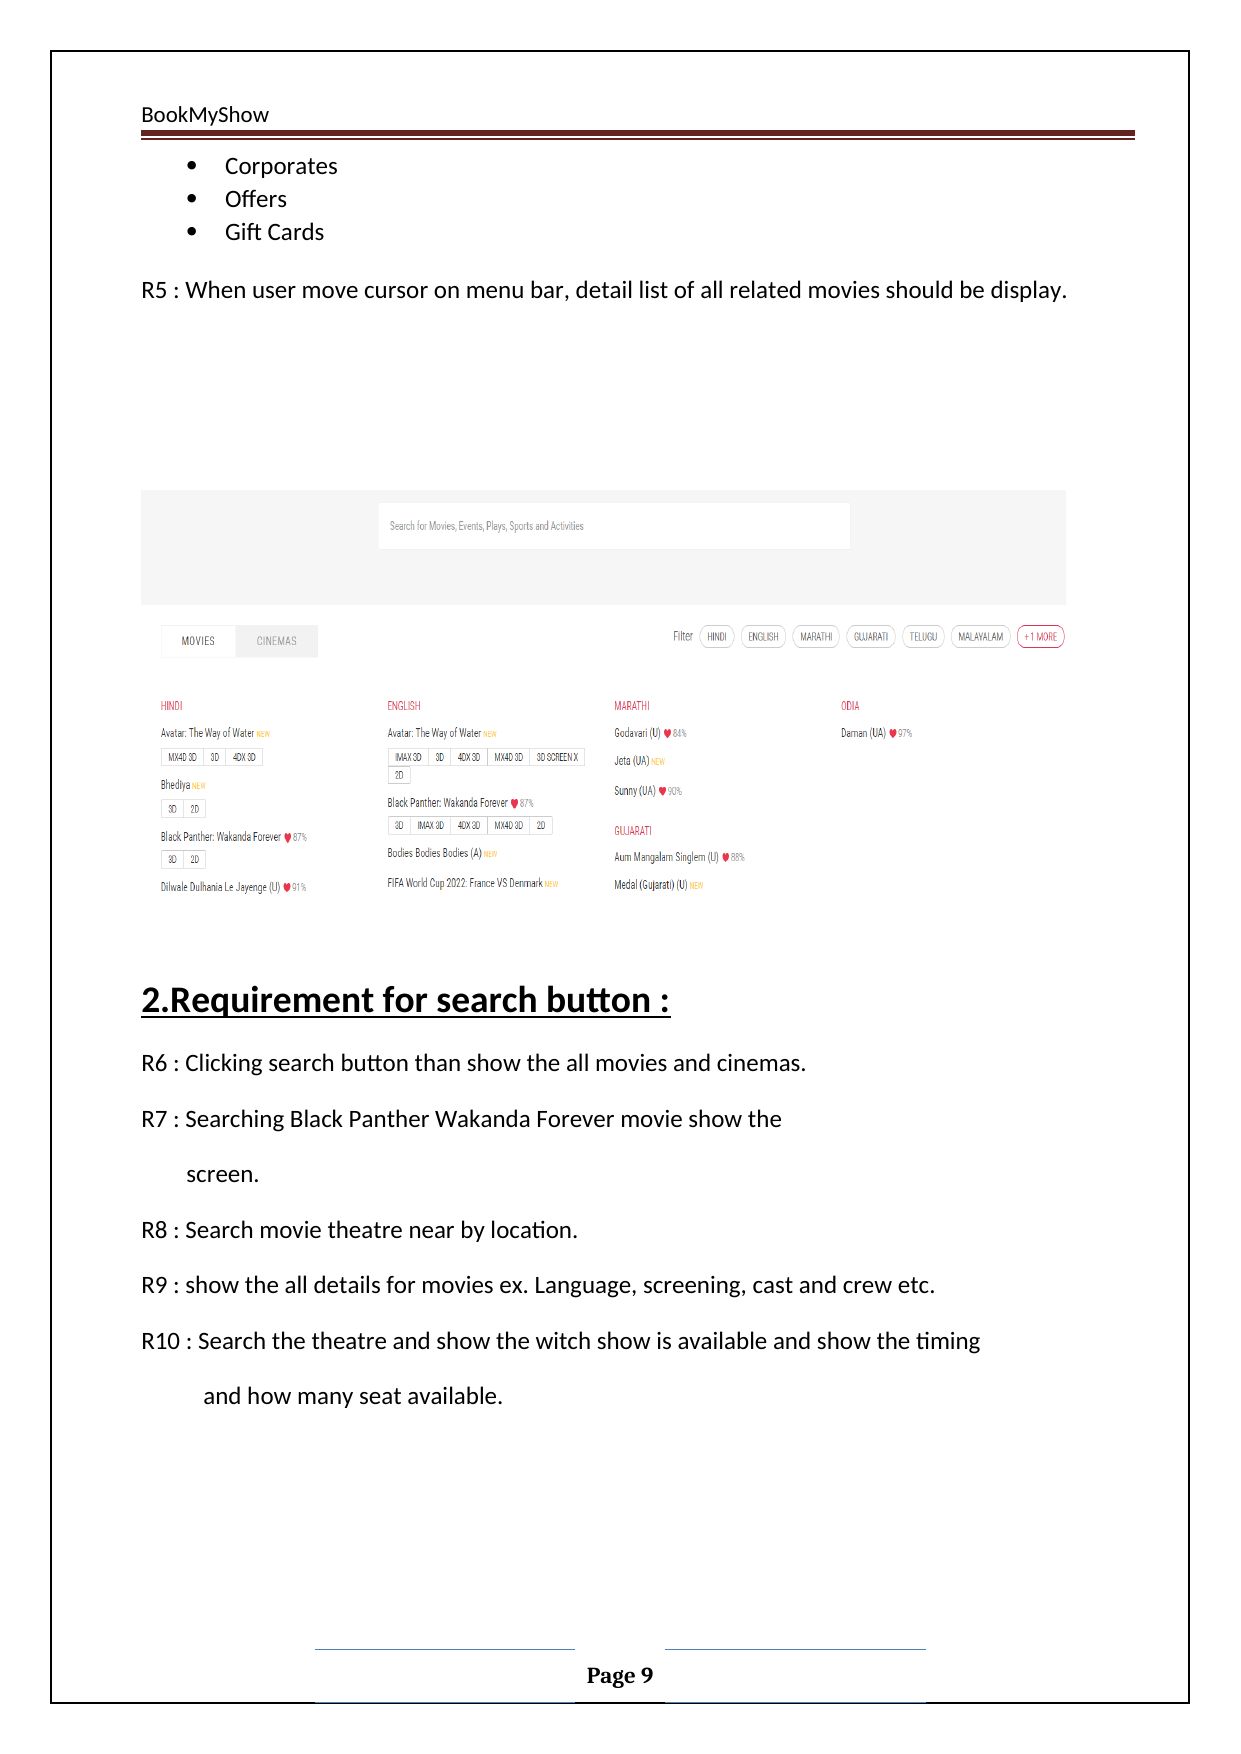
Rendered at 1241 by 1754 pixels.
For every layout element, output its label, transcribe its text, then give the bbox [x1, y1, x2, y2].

text R6 : Clicking search button than show the all movies and cinemas. [141, 1047, 1135, 1078]
text screen. [141, 1158, 1135, 1189]
list Gift Cards [187, 216, 1090, 246]
text 2.Requirement for search button : [141, 976, 1135, 1022]
text R8 : Search movie theatre near by location. [141, 1214, 1135, 1244]
text and how many seat available. [141, 1380, 1135, 1411]
list Corporates [187, 150, 1090, 181]
text R9 : show the all details for movies ex. Language, screening, cast and crew etc. [141, 1269, 1135, 1300]
text R10 : Search the theatre and show the witch show is available and show the timing [141, 1325, 1135, 1355]
picture [141, 490, 1067, 899]
text R5 : When user move cursor on menu bar, detail list of all related movies should be display. [141, 274, 1135, 304]
text R7 : Searching Black Panther Wakanda Forever movie show the [141, 1103, 1135, 1133]
list Offers [187, 183, 1090, 213]
